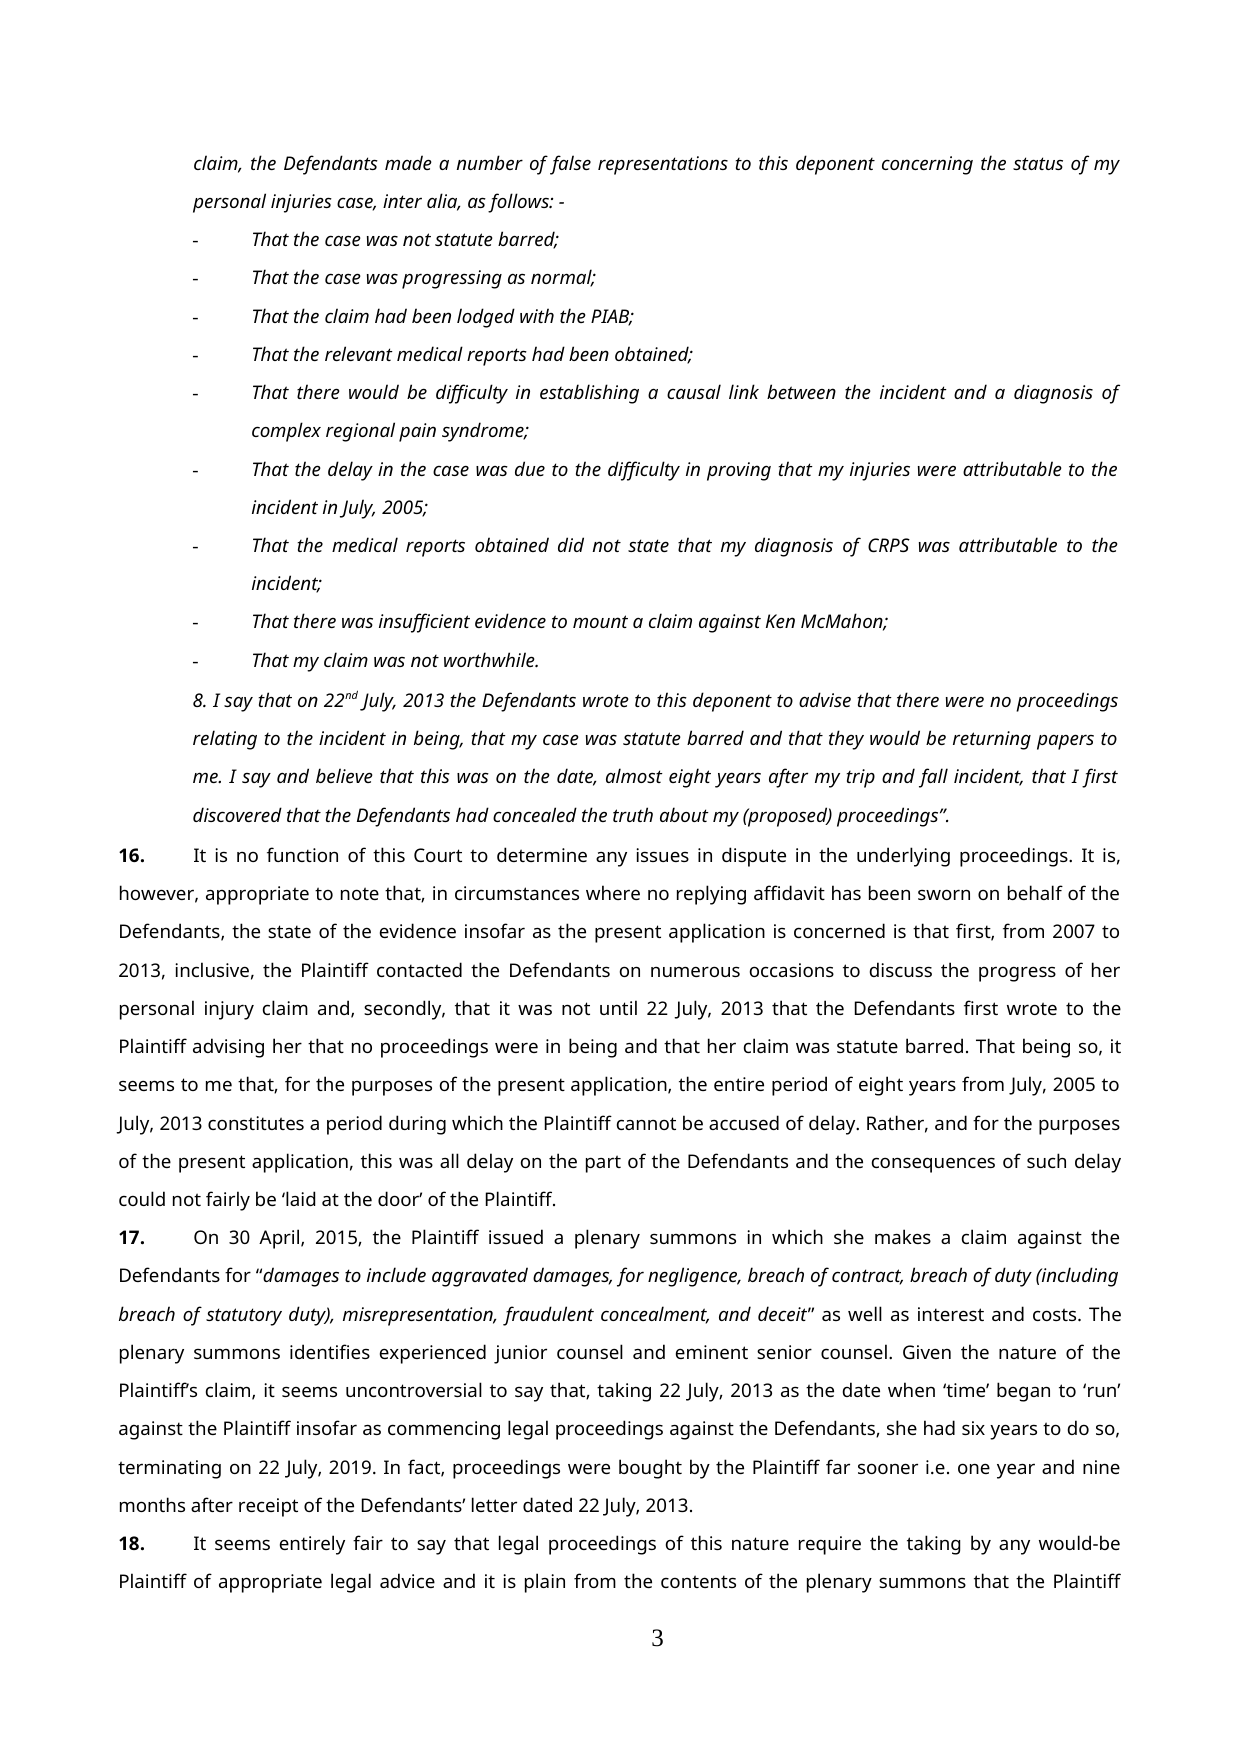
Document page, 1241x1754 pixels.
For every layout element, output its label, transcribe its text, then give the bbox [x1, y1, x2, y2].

list That there would be difficulty in establishing a causal link between the incident and a diagnosis of complex regional pain syndrome; [192, 379, 1122, 443]
list On 30 April, 2015, the Plaintiff issued a plenary summons in which she makes a claim against the Defendants for “damages to include aggravated damages, for negligence, breach of contract, breach of duty (including breach of statutory duty), misrepresentation, fraudulent concealment, and deceit” as well as interest and costs. The plenary summons identifies experienced junior counsel and eminent senior counsel. Given the nature of the Plaintiff’s claim, it seems uncontroversial to say that, taking 22 July, 2013 as the date when ‘time’ began to ‘run’ against the Plaintiff insofar as commencing legal proceedings against the Defendants, she had six years to do so, terminating on 22 July, 2019. In fact, proceedings were bought by the Plaintiff far sooner i.e. one year and nine months after receipt of the Defendants’ letter dated 22 July, 2013. [118, 1224, 1122, 1518]
list That the medical reports obtained did not state that my diagnosis of CRPS was attributable to the incident; [192, 532, 1122, 596]
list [118, 1530, 1122, 1594]
list That the case was not statute barred; [192, 226, 1122, 252]
list That my claim was not worthwhile. [192, 647, 1122, 672]
text 8. I say that on 22nd July, 2013 the Defendants wrote to this deponent to advise that there were no proceedings relating to the incident in being, that my case was statute barred and that they would be returning papers to me. I say and believe that this was on the date, almost eight years after my trip and fall incident, that I first discovered that the Defendants had concealed the truth about my (proposed) proceedings”. [192, 687, 1122, 827]
list That the relevant medical reports had been obtained; [192, 341, 1122, 367]
list That the delay in the case was due to the difficulty in proving that my injuries were attributable to the incident in July, 2005; [192, 456, 1122, 519]
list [193, 150, 1122, 214]
list That the claim had been lodged with the PIAB; [192, 303, 1122, 328]
list That there was insufficient evidence to mount a claim against Ken McMahon; [192, 609, 1122, 634]
list That the case was progressing as normal; [192, 265, 1122, 290]
list It is no function of this Court to determine any issues in dispute in the underlying proceedings. It is, however, appropriate to note that, in circumstances where no replying affidavit has been sworn on behalf of the Defendants, the state of the evidence insofar as the present application is concerned is that first, from 2007 to 2013, inclusive, the Plaintiff contacted the Defendants on numerous occasions to discuss the progress of her personal injury claim and, secondly, that it was not until 22 July, 2013 that the Defendants first wrote to the Plaintiff advising her that no proceedings were in being and that her claim was statute barred. That being so, it seems to me that, for the purposes of the present application, the entire period of eight years from July, 2005 to July, 2013 constitutes a period during which the Plaintiff cannot be accused of delay. Rather, and for the purposes of the present application, this was all delay on the part of the Defendants and the consequences of such delay could not fairly be ‘laid at the door’ of the Plaintiff. [118, 842, 1122, 1212]
